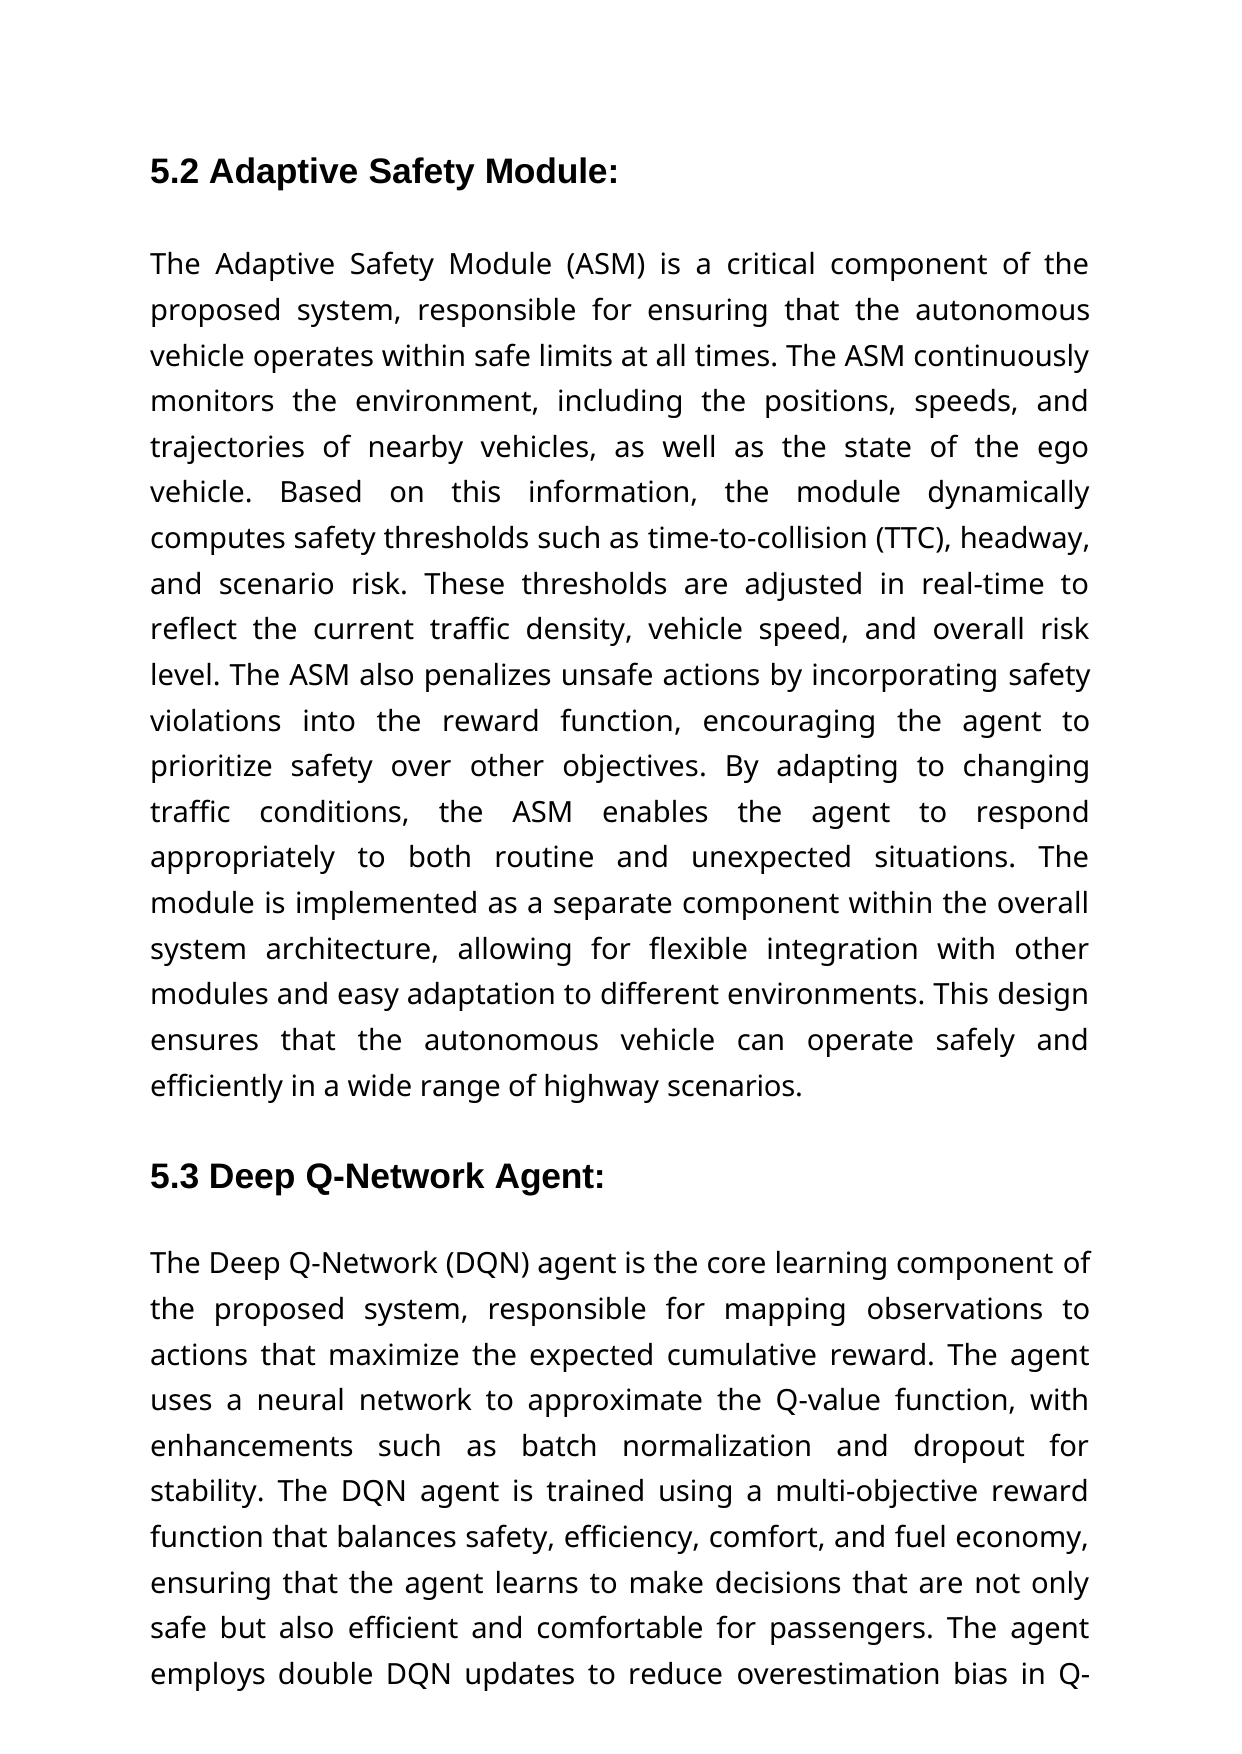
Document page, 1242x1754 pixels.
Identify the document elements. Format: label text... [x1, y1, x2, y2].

subtitle Deep Q-Network Agent: [150, 1155, 1094, 1196]
text The Adaptive Safety Module (ASM) is a critical component of the proposed system, responsible for ensuring that the autonomous vehicle operates within safe limits at all times. The ASM continuously monitors the environment, including the positions, speeds, and trajectories of nearby vehicles, as well as the state of the ego vehicle. Based on this information, the module dynamically computes safety thresholds such as time-to-collision (TTC), headway, and scenario risk. These thresholds are adjusted in real-time to reﬂect the current traﬃc density, vehicle speed, and overall risk level. The ASM also penalizes unsafe actions by incorporating safety violations into the reward function, encouraging the agent to prioritize safety over other objectives. By adapting to changing traﬃc conditions, the ASM enables the agent to respond appropriately to both routine and unexpected situations. The module is implemented as a separate component within the overall system architecture, allowing for ﬂexible integration with other modules and easy adaptation to different environments. This design ensures that the autonomous vehicle can operate safely and eﬃciently in a wide range of highway scenarios. [150, 244, 1090, 1104]
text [150, 1243, 1090, 1693]
subtitle Adaptive Safety Module: [150, 150, 1094, 191]
